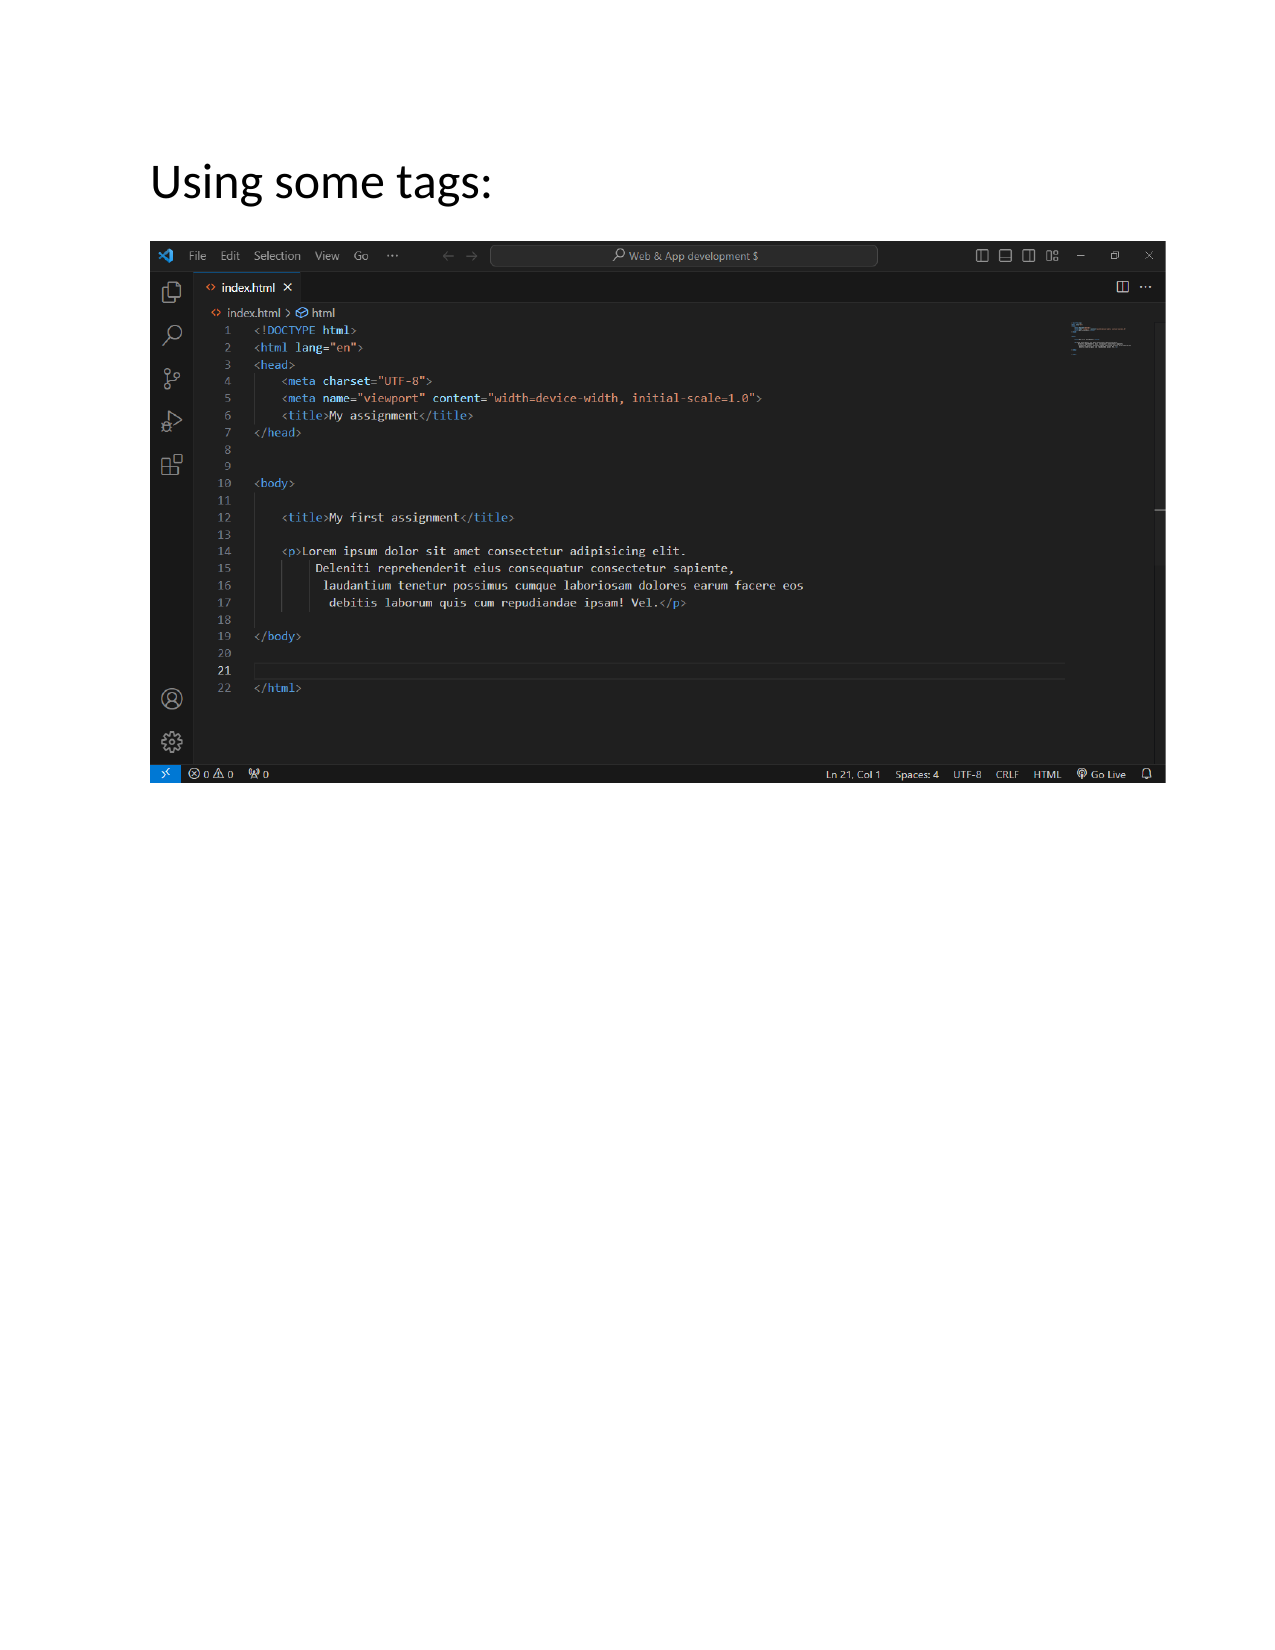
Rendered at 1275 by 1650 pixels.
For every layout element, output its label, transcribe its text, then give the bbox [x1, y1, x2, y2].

text Using some tags: [150, 150, 1125, 211]
picture [150, 241, 1166, 783]
